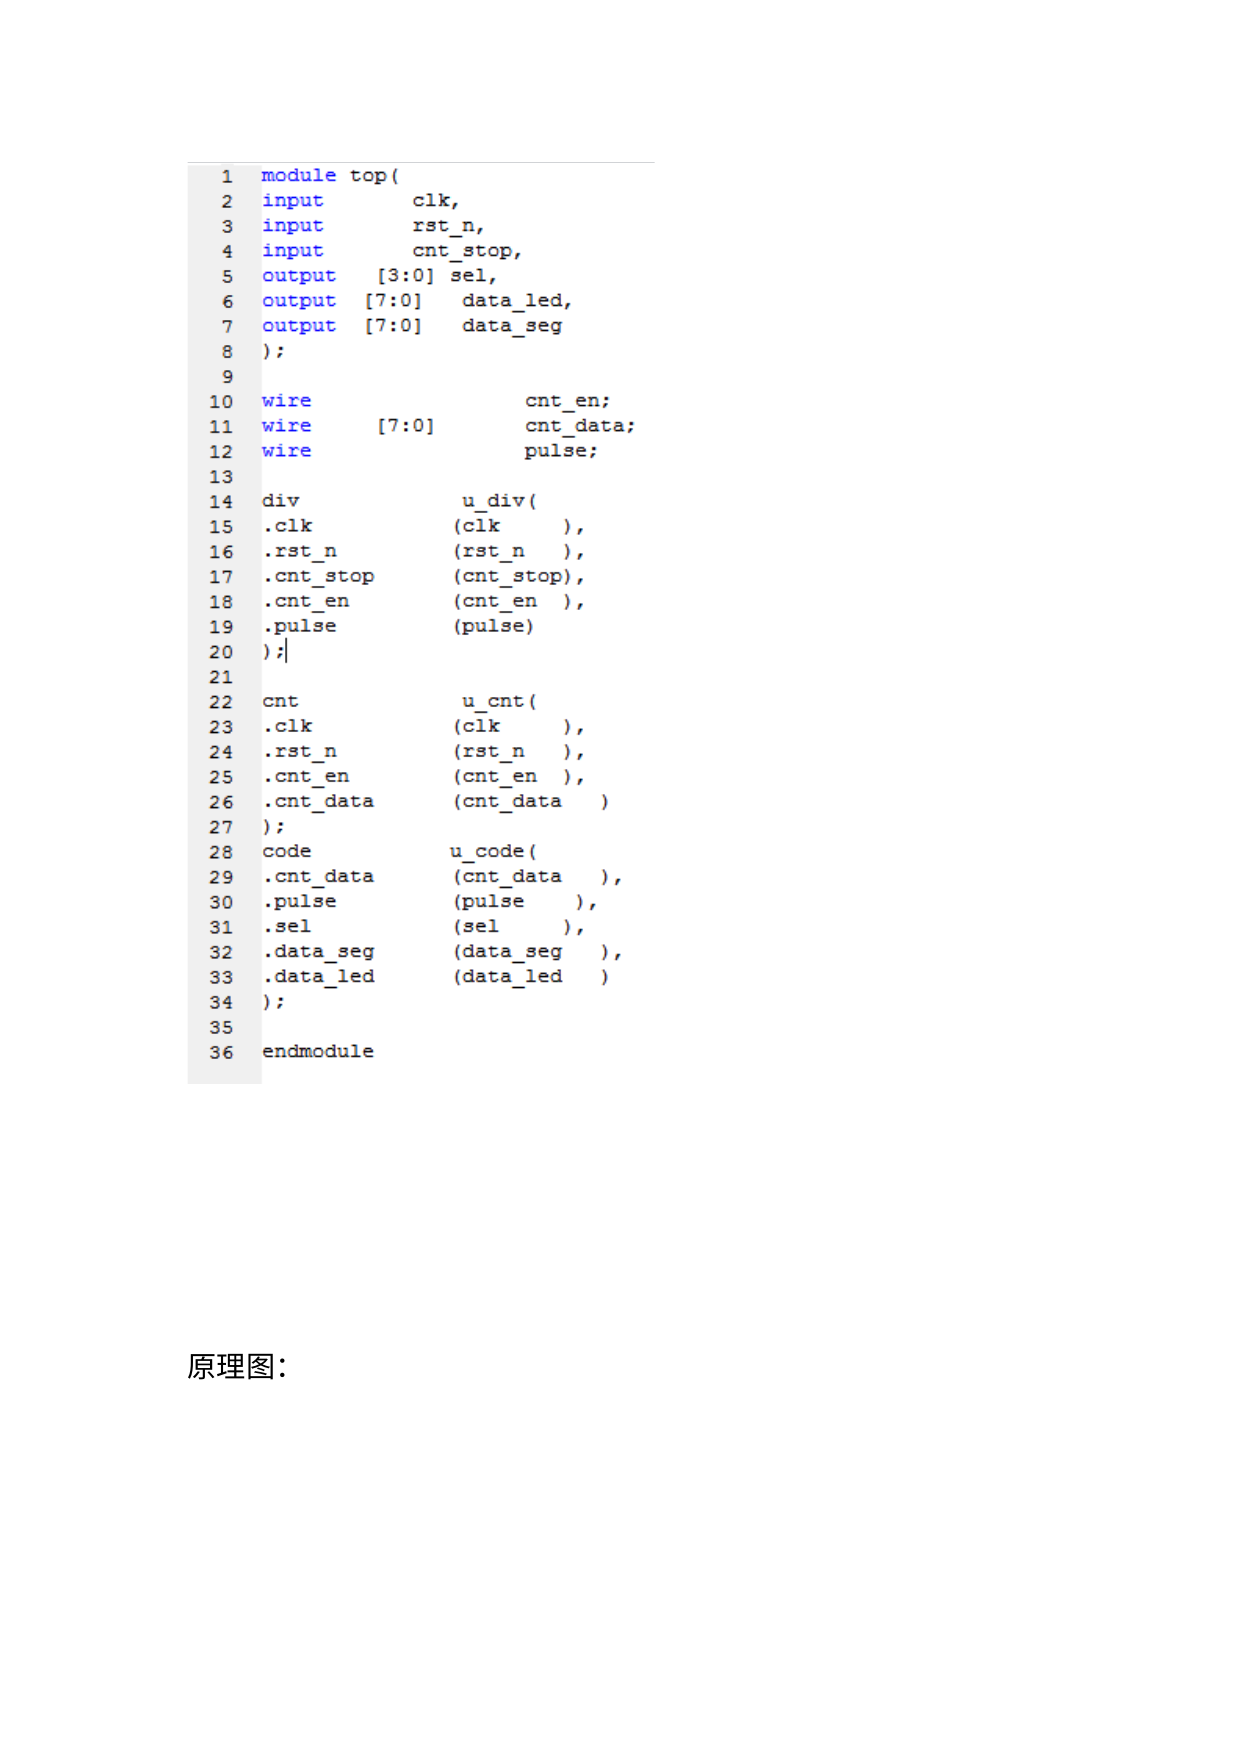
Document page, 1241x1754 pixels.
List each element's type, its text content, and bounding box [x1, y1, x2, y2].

text 原理图： [187, 1332, 1053, 1397]
picture [187, 162, 655, 1084]
